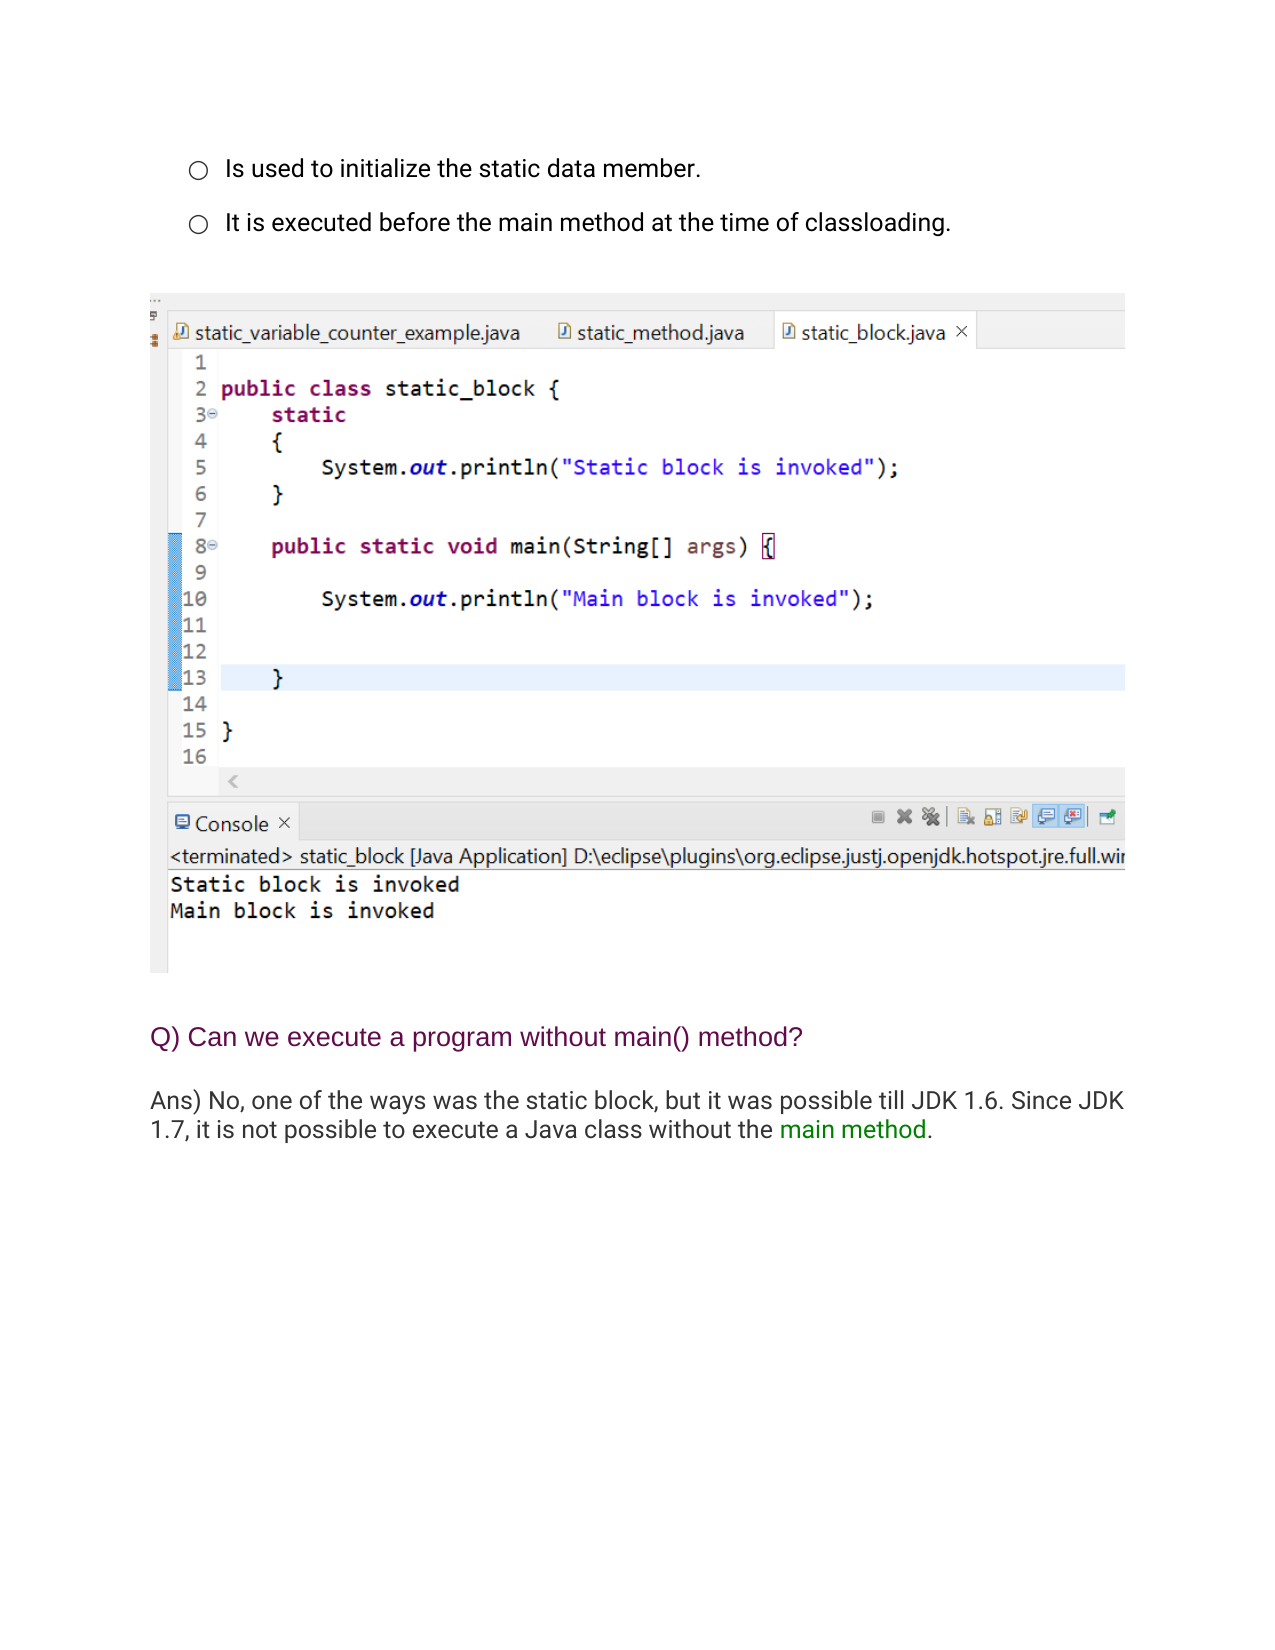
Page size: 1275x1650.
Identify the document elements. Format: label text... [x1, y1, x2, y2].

subtitle Q) Can we execute a program without main() method? [150, 1021, 1125, 1052]
list It is executed before the main method at the time of classloading. [187, 204, 1129, 242]
picture [150, 293, 1125, 973]
text Ans) No, one of the ways was the static block, but it was possible till JDK 1.6. Since JDK 1.7, it is not possible to execute a Java class without the main method. [150, 1086, 1125, 1145]
list Is used to initialize the static data member. [187, 150, 1129, 188]
